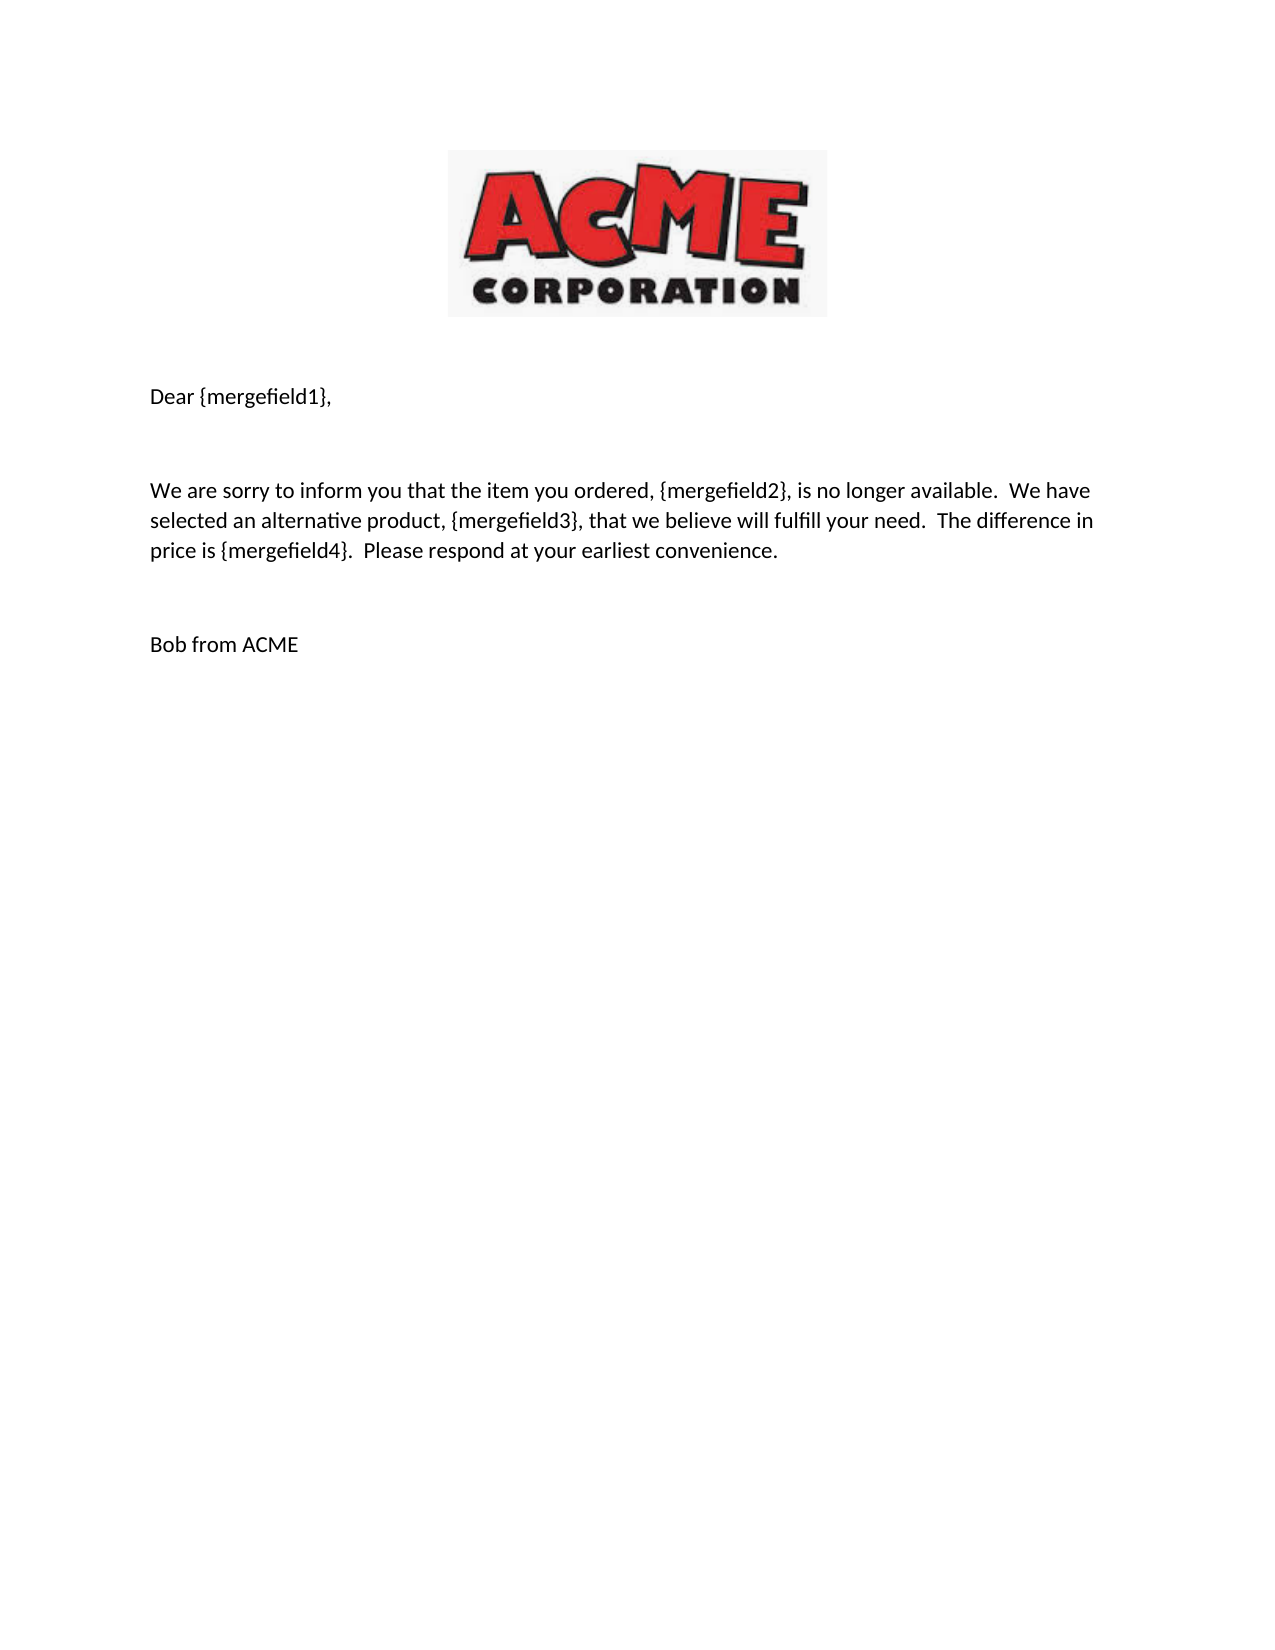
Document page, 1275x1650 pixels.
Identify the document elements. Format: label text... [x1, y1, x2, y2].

text Bob from ACME [150, 630, 1125, 658]
picture [447, 150, 828, 317]
text We are sorry to inform you that the item you ordered, {mergefield2}, is no longer available. We have selected an alternative product, {mergefield3}, that we believe will fulfill your need. The difference in price is {mergefield4}. Please respond at your earliest convenience. [150, 476, 1125, 565]
text Dear {mergefield1}, [150, 382, 1125, 411]
